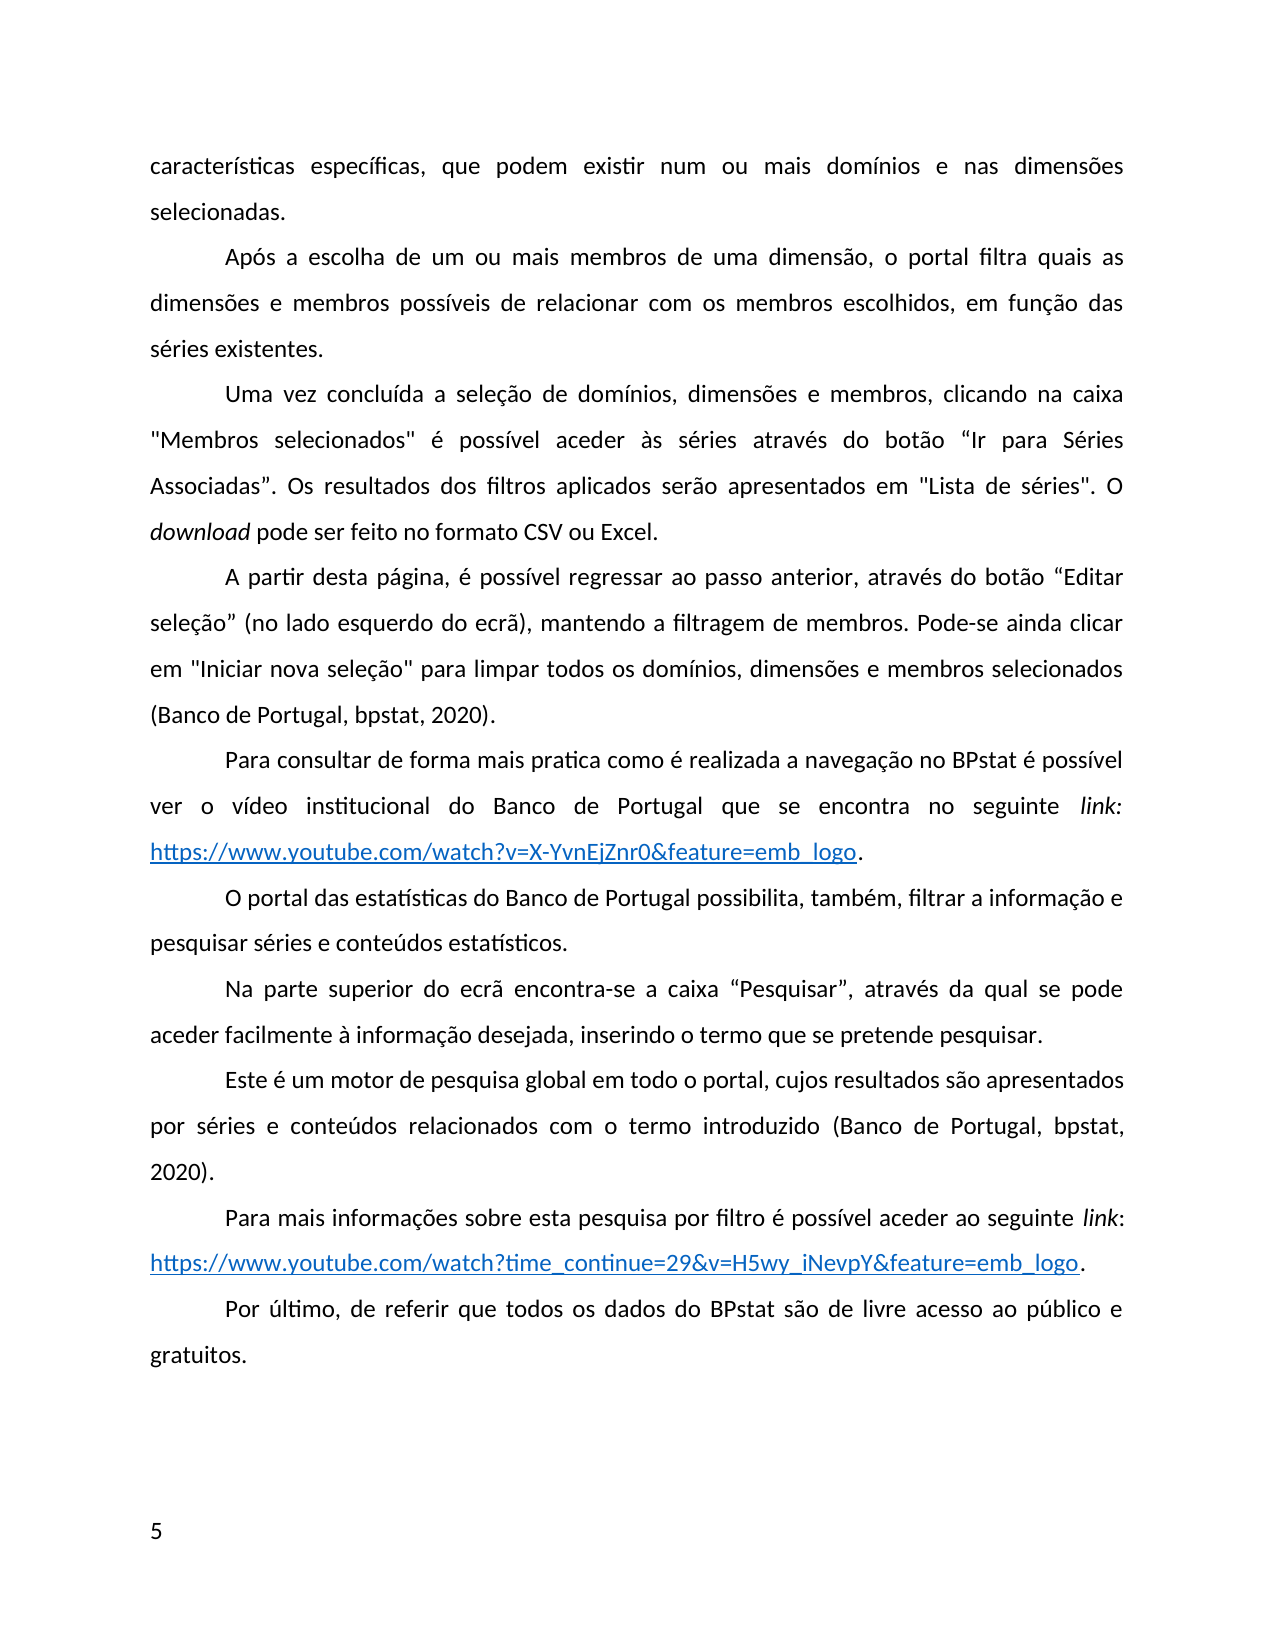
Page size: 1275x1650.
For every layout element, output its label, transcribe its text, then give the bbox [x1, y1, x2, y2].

text O portal das estatísticas do Banco de Portugal possibilita, também, filtrar a informação e pesquisar séries e conteúdos estatísticos. [150, 882, 1125, 958]
text Para consultar de forma mais pratica como é realizada a navegação no BPstat é possível ver o vídeo institucional do Banco de Portugal que se encontra no seguinte link: https://www.youtube.com/watch?v=X-YvnEjZnr0&feature=emb_logo. [150, 744, 1125, 866]
text Este é um motor de pesquisa global em todo o portal, cujos resultados são apresentados por séries e conteúdos relacionados com o termo introduzido. [150, 1064, 1125, 1187]
text Após a escolha de um ou mais membros de uma dimensão, o portal filtra quais as dimensões e membros possíveis de relacionar com os membros escolhidos, em função das séries existentes. [150, 241, 1125, 363]
text Por último, de referir que todos os dados do BPstat são de livre acesso ao público e gratuitos. [150, 1293, 1125, 1369]
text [150, 150, 1125, 226]
text Uma vez concluída a seleção de domínios, dimensões e membros, clicando na caixa "Membros selecionados" é possível aceder às séries através do botão “Ir para Séries Associadas”. Os resultados dos filtros aplicados serão apresentados em "Lista de séries". O download pode ser feito no formato CSV ou Excel. [150, 379, 1125, 546]
text A partir desta página, é possível regressar ao passo anterior, através do botão “Editar seleção” (no lado esquerdo do ecrã), mantendo a filtragem de membros. Pode-se ainda clicar em "Iniciar nova seleção" para limpar todos os domínios, dimensões e membros selecionados. [150, 562, 1125, 729]
text Na parte superior do ecrã encontra-se a caixa “Pesquisar”, através da qual se pode aceder facilmente à informação desejada, inserindo o termo que se pretende pesquisar. [150, 973, 1125, 1049]
text Para mais informações sobre esta pesquisa por filtro é possível aceder ao seguinte link: https://www.youtube.com/watch?time_continue=29&v=H5wy_iNevpY&feature=emb_logo. [150, 1202, 1125, 1278]
